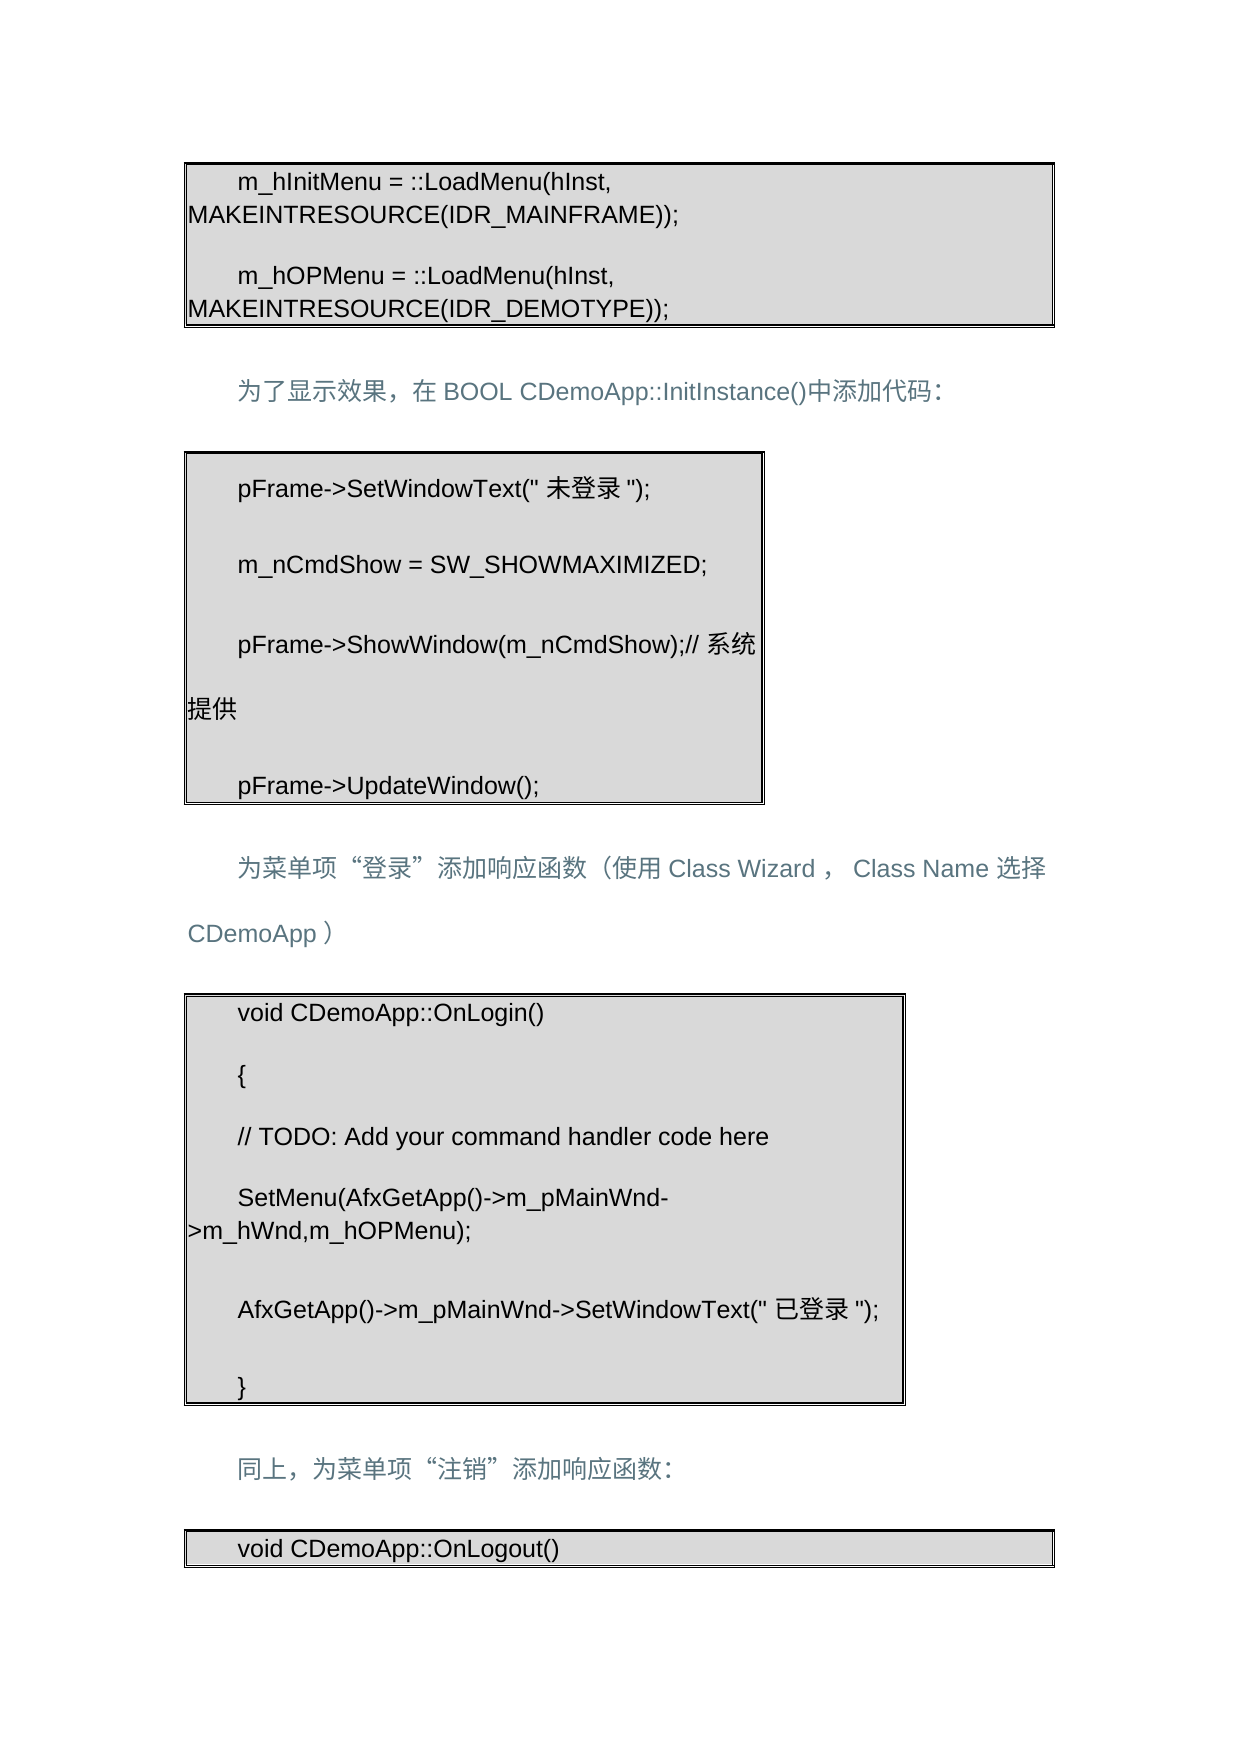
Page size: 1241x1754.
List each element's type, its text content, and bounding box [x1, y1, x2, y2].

table_header pFrame->SetWindowText(" 未登录 "); m_nCmdShow = SW_SHOWMAXIMIZED; pFrame->ShowWindow(m_nCmdShow);// 系统提供 pFrame->UpdateWindow(); [187, 454, 761, 802]
text 为了显示效果，在 BOOL CDemoApp::InitInstance()中添加代码： [187, 357, 1053, 422]
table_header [187, 1532, 1052, 1564]
text 为菜单项“登录”添加响应函数（使用 Class Wizard ， Class Name 选择 CDemoApp ） [187, 834, 1053, 964]
table_header m_hInitMenu = ::LoadMenu(hInst, MAKEINTRESOURCE(IDR_MAINFRAME)); m_hOPMenu = ::LoadMenu(hInst, MAKEINTRESOURCE(IDR_DEMOTYPE)); [187, 165, 1052, 324]
text 同上，为菜单项“注销”添加响应函数： [187, 1435, 1053, 1500]
table_header void CDemoApp::OnLogin() { // TODO: Add your command handler code here SetMenu(AfxGetApp()->m_pMainWnd->m_hWnd,m_hOPMenu); AfxGetApp()->m_pMainWnd->SetWindowText(" 已登录 "); } [187, 997, 902, 1402]
